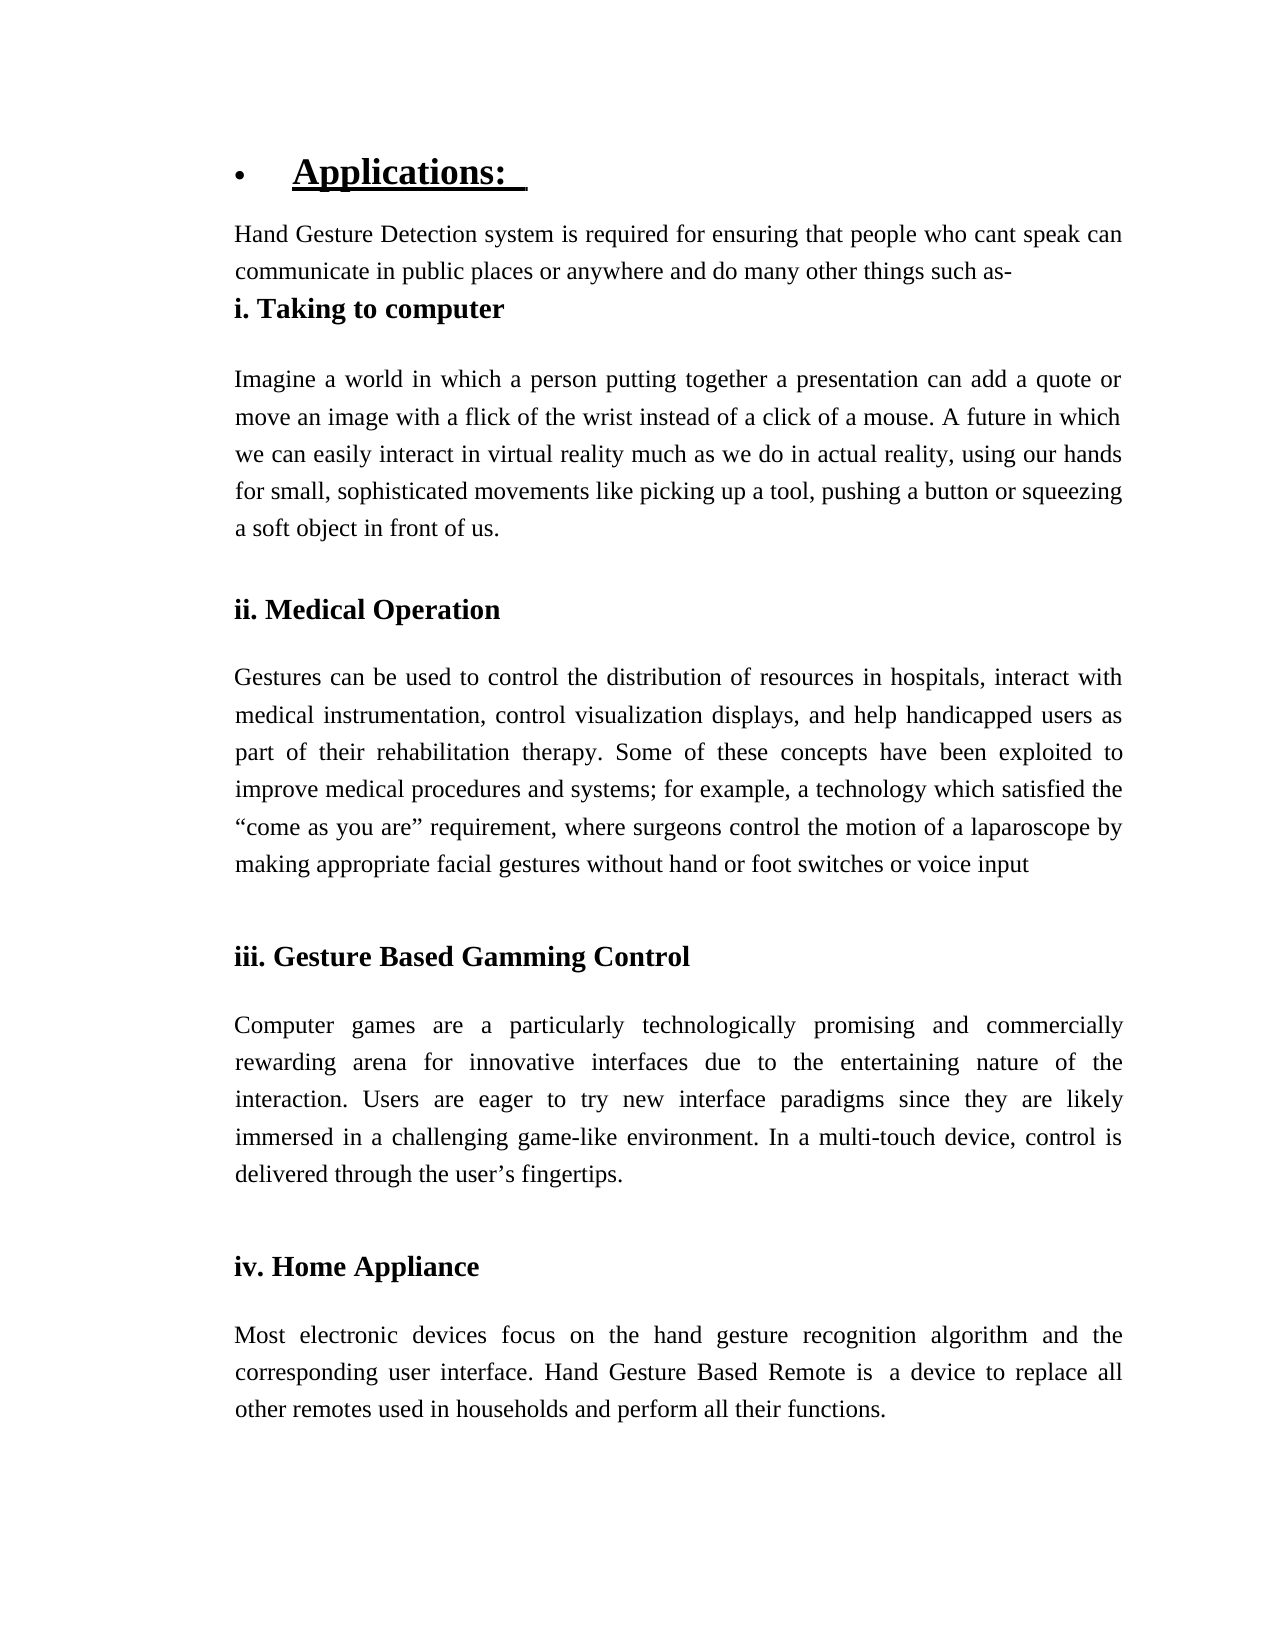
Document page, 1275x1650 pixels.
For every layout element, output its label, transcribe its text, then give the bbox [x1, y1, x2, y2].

subtitle Taking to computer [234, 293, 1135, 325]
subtitle Home Appliance [234, 1249, 1135, 1283]
text Imagine a world in which a person putting together a presentation can add a quote or move an image with a flick of the wrist instead of a click of a mouse. A future in which we can easily interact in virtual reality much as we do in actual reality, using our hands for small, sophisticated movements like picking up a tool, pushing a button or squeezing a soft object in front of us. [234, 364, 1123, 542]
subtitle Gesture Based Gamming Control [234, 939, 1135, 973]
text Most electronic devices focus on the hand gesture recognition algorithm and the corresponding user interface. Hand Gesture Based Remote is a device to replace all other remotes used in households and perform all their functions. [234, 1320, 1123, 1423]
subtitle Applications: [235, 150, 1135, 193]
text Hand Gesture Detection system is required for ensuring that people who cant speak can communicate in public places or anywhere and do many other things such as- [234, 219, 1123, 285]
subtitle Medical Operation [234, 592, 1135, 625]
text Gestures can be used to control the distribution of resources in hospitals, interact with medical instrumentation, control visualization displays, and help handicapped users as part of their rehabilitation therapy. Some of these concepts have been exploited to improve medical procedures and systems; for example, a technology which satisfied the “come as you are” requirement, where surgeons control the motion of a laparoscope by making appropriate facial gestures without hand or foot switches or voice input [234, 662, 1123, 878]
text Computer games are a particularly technologically promising and commercially rewarding arena for innovative interfaces due to the entertaining nature of the interaction. Users are eager to try new interface paradigms since they are likely immersed in a challenging game-like environment. In a multi-touch device, control is delivered through the user’s fingertips. [234, 1010, 1123, 1188]
